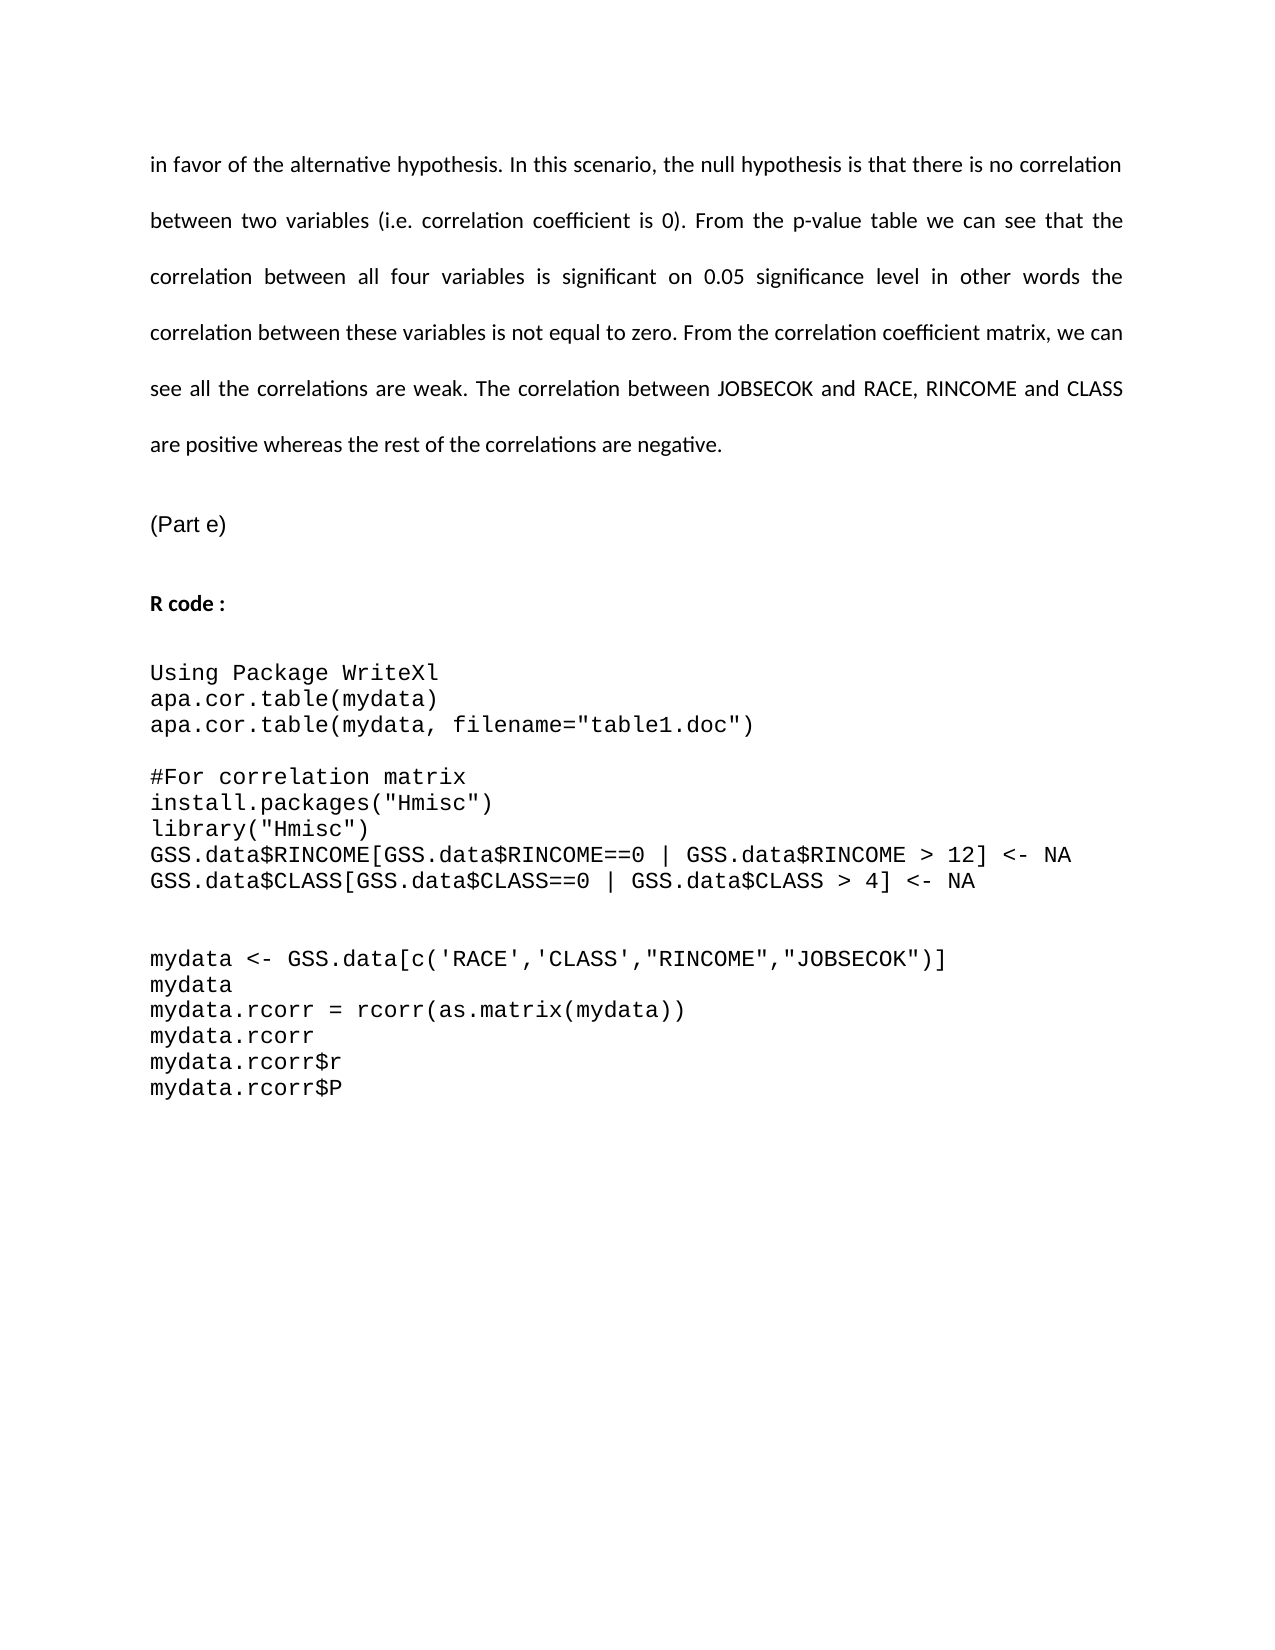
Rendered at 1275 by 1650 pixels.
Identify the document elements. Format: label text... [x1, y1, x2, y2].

text library("Hmisc") [150, 817, 1125, 843]
text GSS.data$CLASS[GSS.data$CLASS==0 | GSS.data$CLASS > 4] <- NA [150, 869, 1125, 895]
text (Part e) [150, 511, 1125, 538]
text mydata.rcorr$P [150, 1077, 1125, 1103]
text mydata [150, 973, 1125, 999]
text apa.cor.table(mydata) [150, 688, 1125, 713]
text mydata <- GSS.data[c('RACE','CLASS',"RINCOME","JOBSECOK")] [150, 947, 1125, 973]
text #For correlation matrix [150, 765, 1125, 791]
text Using Package WriteXl [150, 662, 1125, 688]
text mydata.rcorr = rcorr(as.matrix(mydata)) [150, 999, 1125, 1025]
text apa.cor.table(mydata, filename="table1.doc") [150, 713, 1125, 739]
text R code : [150, 589, 1125, 617]
text mydata.rcorr$r [150, 1051, 1125, 1077]
text GSS.data$RINCOME[GSS.data$RINCOME==0 | GSS.data$RINCOME > 12] <- NA [150, 843, 1125, 869]
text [150, 150, 1125, 458]
text install.packages("Hmisc") [150, 791, 1125, 817]
text mydata.rcorr [150, 1025, 1125, 1051]
